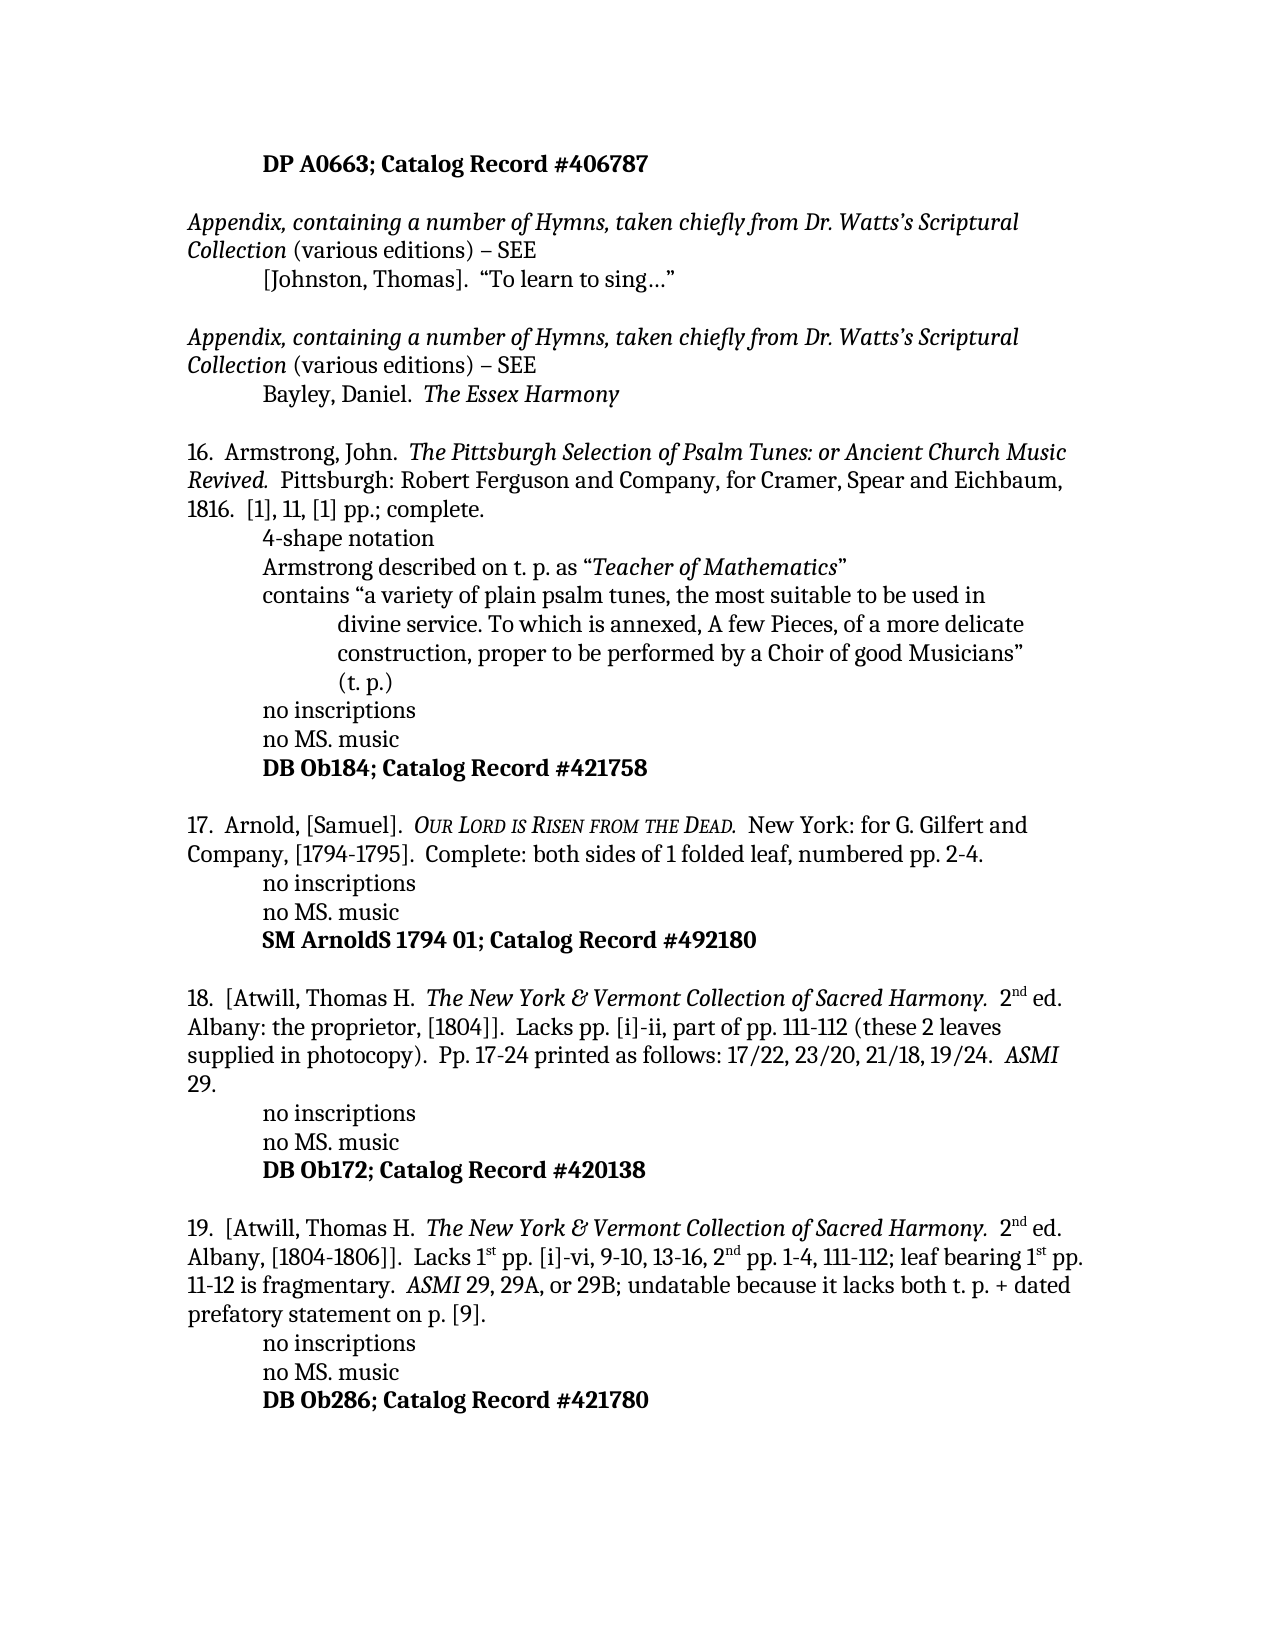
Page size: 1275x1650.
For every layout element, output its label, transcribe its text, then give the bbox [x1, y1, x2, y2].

text Bayley, Daniel. The Essex Harmony [187, 380, 1087, 409]
text 4-shape notation [187, 524, 1087, 552]
text 18. [Atwill, Thomas H. The New York & Vermont Collection of Sacred Harmony. 2nd ed. Albany: the proprietor, [1804]]. Lacks pp. [i]-ii, part of pp. 111-112 (these 2 leaves supplied in photocopy). Pp. 17-24 printed as follows: 17/22, 23/20, 21/18, 19/24. ASMI 29. [187, 984, 1087, 1099]
text no inscriptions [187, 696, 1087, 725]
text no inscriptions [187, 1329, 1087, 1357]
text 16. Armstrong, John. The Pittsburgh Selection of Psalm Tunes: or Ancient Church Music Revived. Pittsburgh: Robert Ferguson and Company, for Cramer, Spear and Eichbaum, 1816. [1], 11, [1] pp.; complete. [187, 437, 1087, 524]
text no inscriptions [187, 1099, 1087, 1127]
text SM ArnoldS 1794 01; Catalog Record #492180 [187, 926, 1087, 955]
text DB Ob184; Catalog Record #421758 [187, 754, 1087, 782]
text DB Ob172; Catalog Record #420138 [187, 1156, 1087, 1185]
text 17. Arnold, [Samuel]. Our Lord is Risen from the Dead. New York: for G. Gilfert and Company, [1794-1795]. Complete: both sides of 1 folded leaf, numbered pp. 2-4. [187, 811, 1087, 869]
text DB Ob286; Catalog Record #421780 [187, 1386, 1087, 1415]
text Armstrong described on t. p. as “Teacher of Mathematics” [187, 552, 1087, 581]
text no MS. music [187, 1127, 1087, 1156]
text (t. p.) [187, 667, 1087, 696]
text divine service. To which is annexed, A few Pieces, of a more delicate [187, 610, 1087, 639]
text Appendix, containing a number of Hymns, taken chiefly from Dr. Watts’s Scriptural Collection (various editions) – SEE [187, 322, 1087, 380]
text construction, proper to be performed by a Choir of good Musicians” [187, 639, 1087, 667]
text contains “a variety of plain psalm tunes, the most suitable to be used in [187, 581, 1087, 610]
text Appendix, containing a number of Hymns, taken chiefly from Dr. Watts’s Scriptural Collection (various editions) – SEE [187, 207, 1087, 265]
text no MS. music [187, 1357, 1087, 1386]
text DP A0663; Catalog Record #406787 [187, 150, 1087, 179]
text 19. [Atwill, Thomas H. The New York & Vermont Collection of Sacred Harmony. 2nd ed. Albany, [1804-1806]]. Lacks 1st pp. [i]-vi, 9-10, 13-16, 2nd pp. 1-4, 111-112; leaf bearing 1st pp. 11-12 is fragmentary. ASMI 29, 29A, or 29B; undatable because it lacks both t. p. + dated prefatory statement on p. [9]. [187, 1214, 1087, 1329]
text no MS. music [187, 897, 1087, 926]
text [Johnston, Thomas]. “To learn to sing…” [187, 265, 1087, 294]
text no MS. music [187, 725, 1087, 754]
text no inscriptions [187, 869, 1087, 897]
